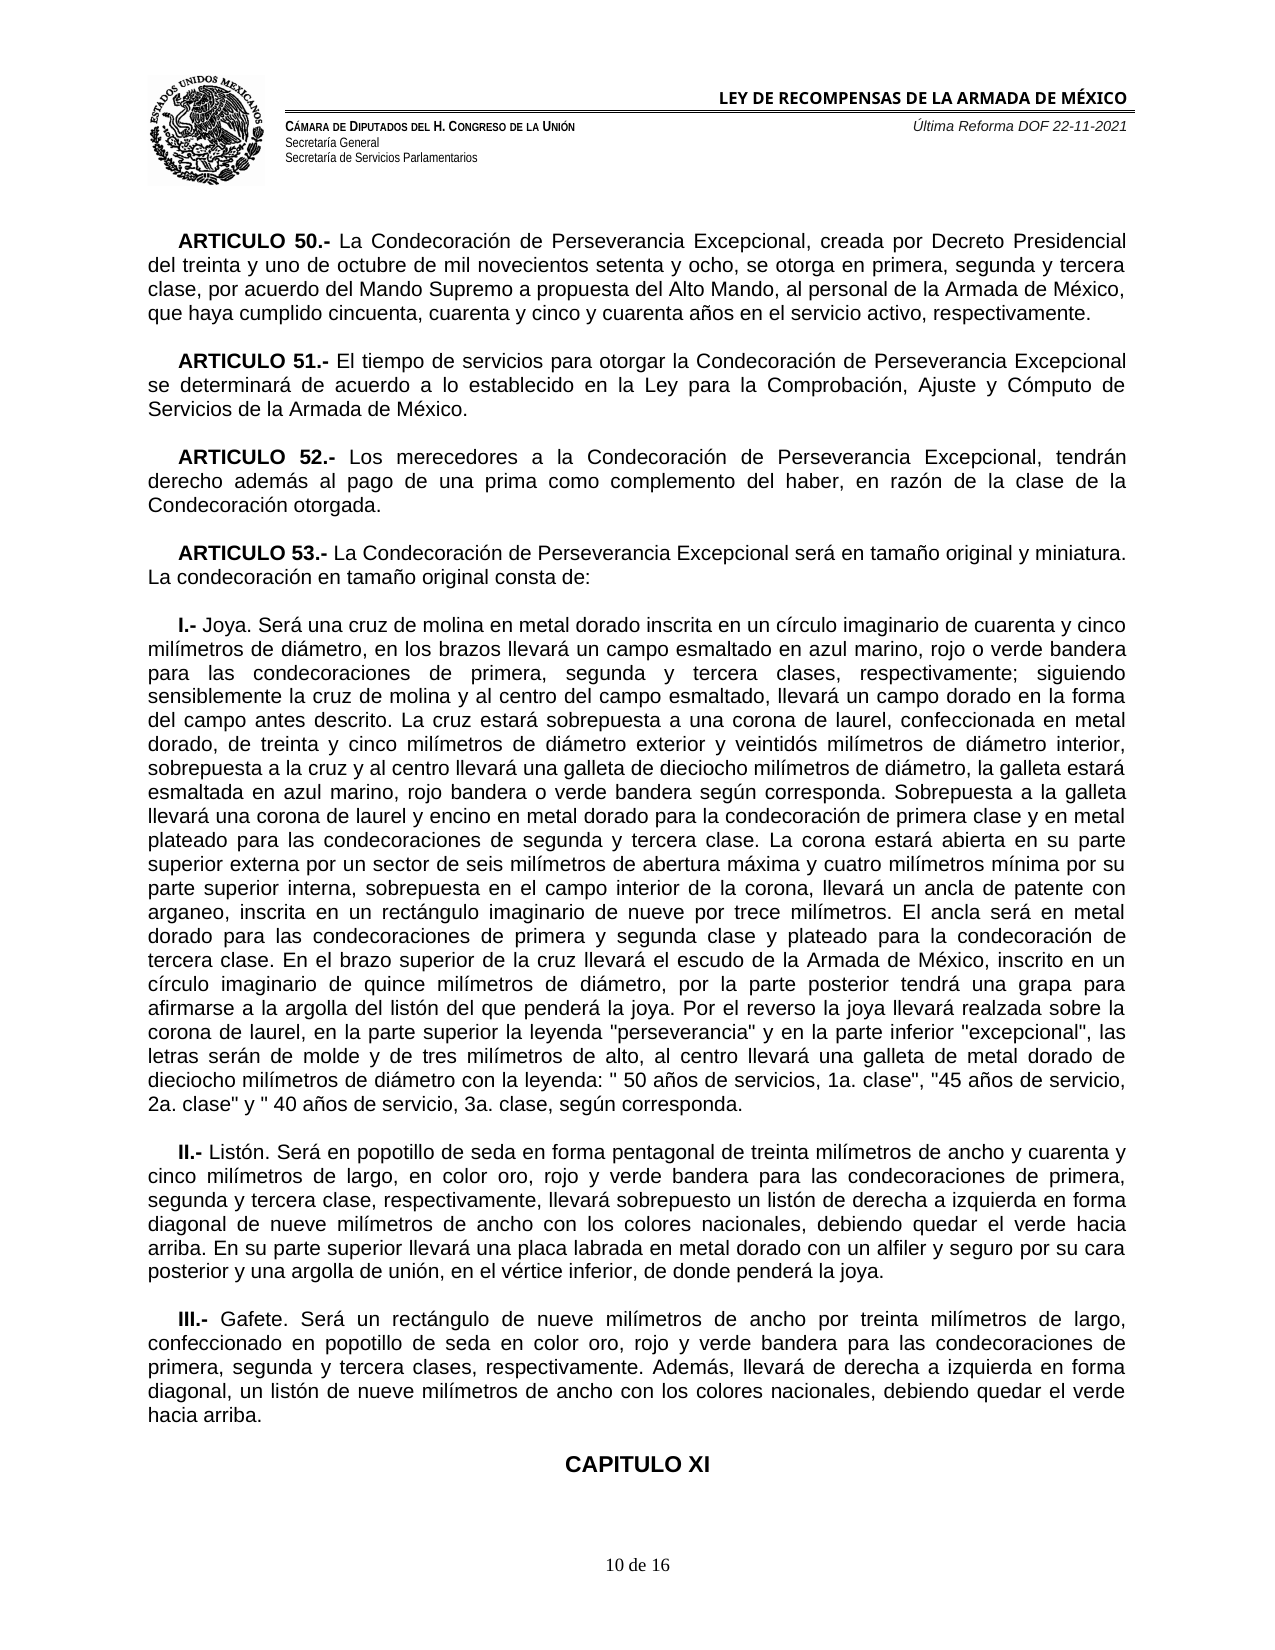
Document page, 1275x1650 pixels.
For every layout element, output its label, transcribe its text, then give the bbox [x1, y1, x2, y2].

text ARTICULO 53.- La Condecoración de Perseverancia Excepcional será en tamaño original y miniatura. La condecoración en tamaño original consta de: [148, 541, 1127, 588]
text ARTICULO 51.- El tiempo de servicios para otorgar la Condecoración de Perseverancia Excepcional se determinará de acuerdo a lo establecido en la Ley para la Comprobación, Ajuste y Cómputo de Servicios de la Armada de México. [148, 349, 1127, 421]
text ARTICULO 52.- Los merecedores a la Condecoración de Perseverancia Excepcional, tendrán derecho además al pago de una prima como complemento del haber, en razón de la clase de la Condecoración otorgada. [148, 445, 1127, 517]
text I.- Joya. Será una cruz de molina en metal dorado inscrita en un círculo imaginario de cuarenta y cinco milímetros de diámetro, en los brazos llevará un campo esmaltado en azul marino, rojo o verde bandera para las condecoraciones de primera, segunda y tercera clases, respectivamente; siguiendo sensiblemente la cruz de molina y al centro del campo esmaltado, llevará un campo dorado en la forma del campo antes descrito. La cruz estará sobrepuesta a una corona de laurel, confeccionada en metal dorado, de treinta y cinco milímetros de diámetro exterior y veintidós milímetros de diámetro interior, sobrepuesta a la cruz y al centro llevará una galleta de dieciocho milímetros de diámetro, la galleta estará esmaltada en azul marino, rojo bandera o verde bandera según corresponda. Sobrepuesta a la galleta llevará una corona de laurel y encino en metal dorado para la condecoración de primera clase y en metal plateado para las condecoraciones de segunda y tercera clase. La corona estará abierta en su parte superior externa por un sector de seis milímetros de abertura máxima y cuatro milímetros mínima por su parte superior interna, sobrepuesta en el campo interior de la corona, llevará un ancla de patente con arganeo, inscrita en un rectángulo imaginario de nueve por trece milímetros. El ancla será en metal dorado para las condecoraciones de primera y segunda clase y plateado para la condecoración de tercera clase. En el brazo superior de la cruz llevará el escudo de la Armada de México, inscrito en un círculo imaginario de quince milímetros de diámetro, por la parte posterior tendrá una grapa para afirmarse a la argolla del listón del que penderá la joya. Por el reverso la joya llevará realzada sobre la corona de laurel, en la parte superior la leyenda "perseverancia" y en la parte inferior "excepcional", las letras serán de molde y de tres milímetros de alto, al centro llevará una galleta de metal dorado de dieciocho milímetros de diámetro con la leyenda: " 50 años de servicios, 1a. clase", "45 años de servicio, 2a. clase" y " 40 años de servicio, 3a. clase, según corresponda. [148, 612, 1127, 1116]
text CAPITULO XI [148, 1451, 1127, 1477]
text II.- Listón. Será en popotillo de seda en forma pentagonal de treinta milímetros de ancho y cuarenta y cinco milímetros de largo, en color oro, rojo y verde bandera para las condecoraciones de primera, segunda y tercera clase, respectivamente, llevará sobrepuesto un listón de derecha a izquierda en forma diagonal de nueve milímetros de ancho con los colores nacionales, debiendo quedar el verde hacia arriba. En su parte superior llevará una placa labrada en metal dorado con un alfiler y seguro por su cara posterior y una argolla de unión, en el vértice inferior, de donde penderá la joya. [148, 1139, 1127, 1283]
text III.- Gafete. Será un rectángulo de nueve milímetros de ancho por treinta milímetros de largo, confeccionado en popotillo de seda en color oro, rojo y verde bandera para las condecoraciones de primera, segunda y tercera clases, respectivamente. Además, llevará de derecha a izquierda en forma diagonal, un listón de nueve milímetros de ancho con los colores nacionales, debiendo quedar el verde hacia arriba. [148, 1307, 1127, 1427]
text ARTICULO 50.- La Condecoración de Perseverancia Excepcional, creada por Decreto Presidencial del treinta y uno de octubre de mil novecientos setenta y ocho, se otorga en primera, segunda y tercera clase, por acuerdo del Mando Supremo a propuesta del Alto Mando, al personal de la Armada de México, que haya cumplido cincuenta, cuarenta y cinco y cuarenta años en el servicio activo, respectivamente. [148, 229, 1127, 325]
